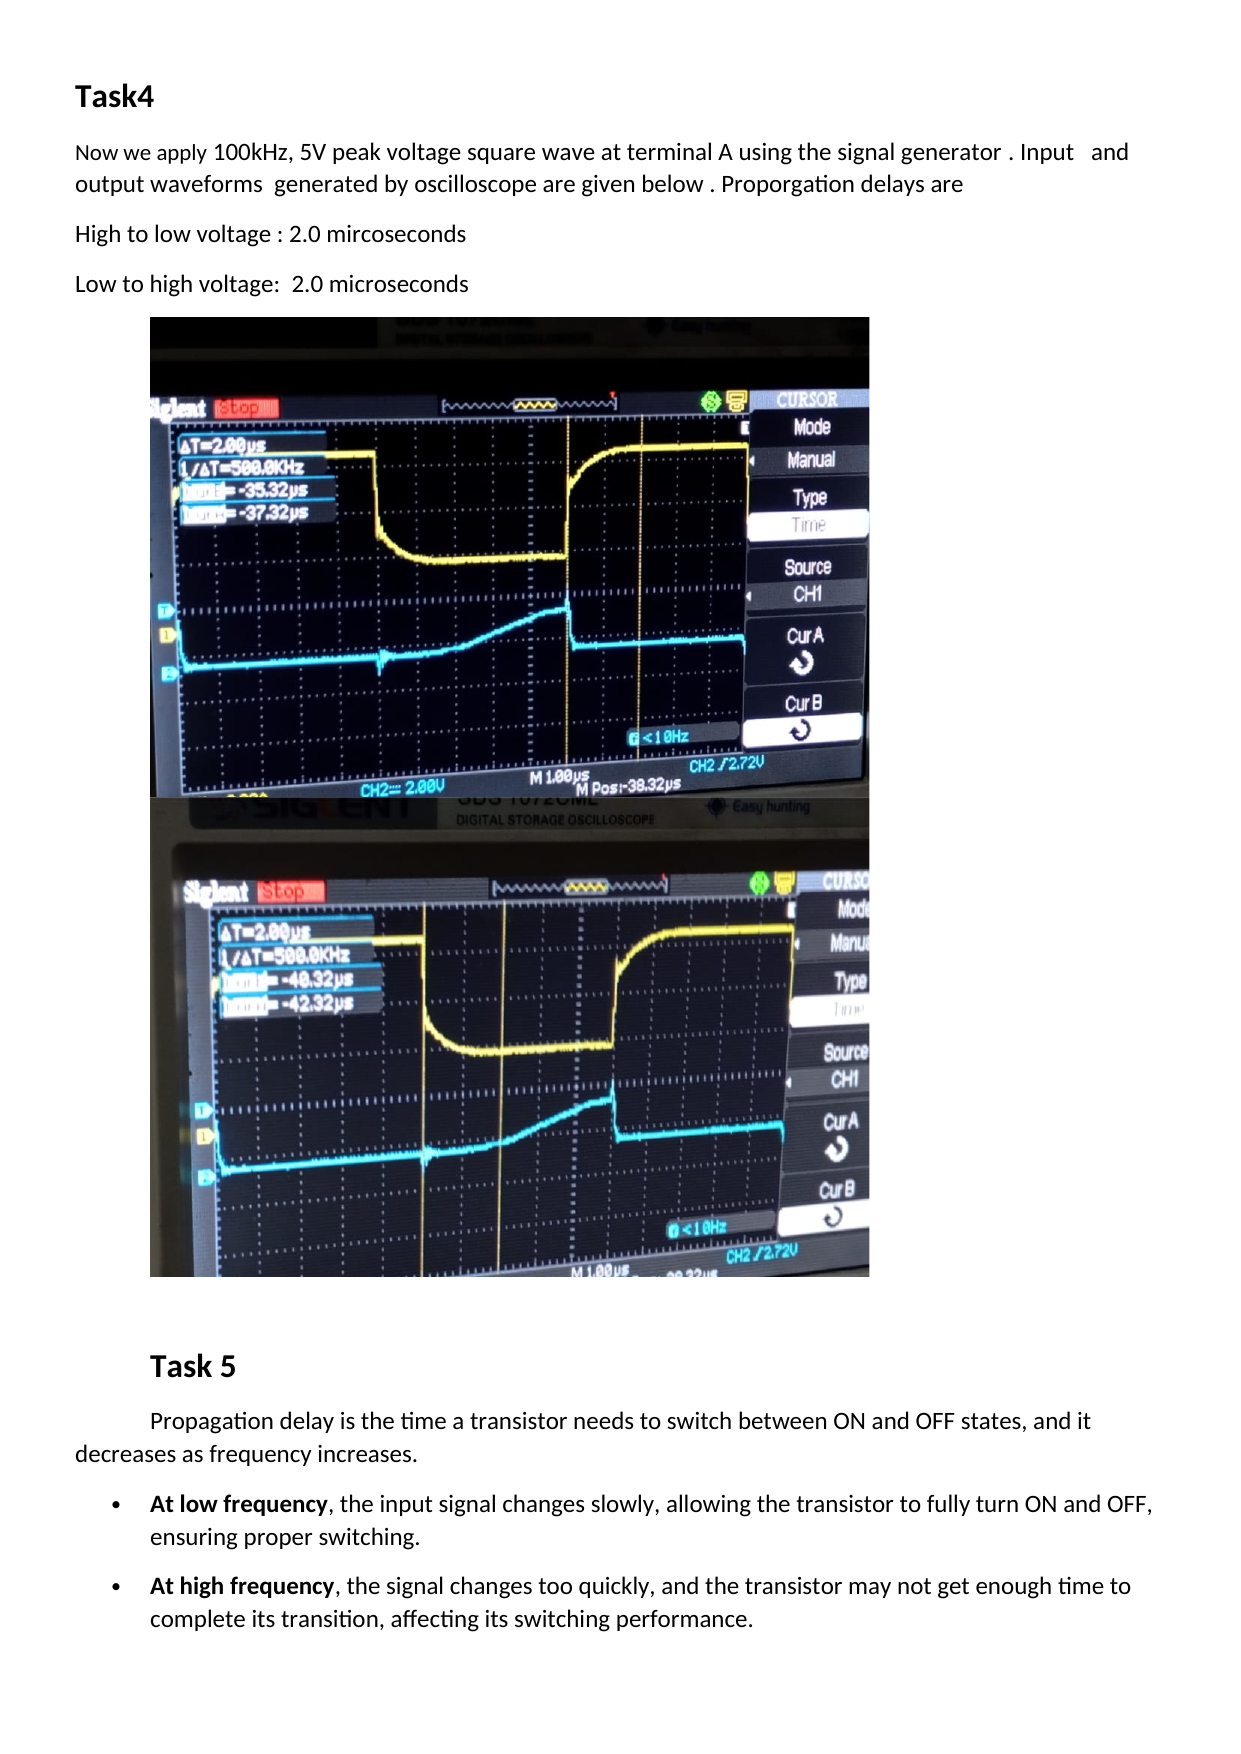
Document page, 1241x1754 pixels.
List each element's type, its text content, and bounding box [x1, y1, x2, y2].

list At low frequency, the input signal changes slowly, allowing the transistor to fully turn ON and OFF, ensuring proper switching. [112, 1488, 1165, 1551]
text Propagation delay is the time a transistor needs to switch between ON and OFF states, and it decreases as frequency increases. [75, 1406, 1165, 1469]
text Task 5 [75, 1345, 1165, 1386]
text Low to high voltage: 2.0 microseconds [75, 268, 1165, 298]
text Now we apply 100kHz, 5V peak voltage square wave at terminal A using the signal generator . Input and output waveforms generated by oscilloscope are given below . Proporgation delays are [75, 136, 1165, 199]
picture [150, 317, 870, 1277]
text Task4 [75, 75, 1165, 116]
list At high frequency, the signal changes too quickly, and the transistor may not get enough time to complete its transition, affecting its switching performance. [112, 1571, 1165, 1634]
text High to low voltage : 2.0 mircoseconds [75, 218, 1165, 249]
